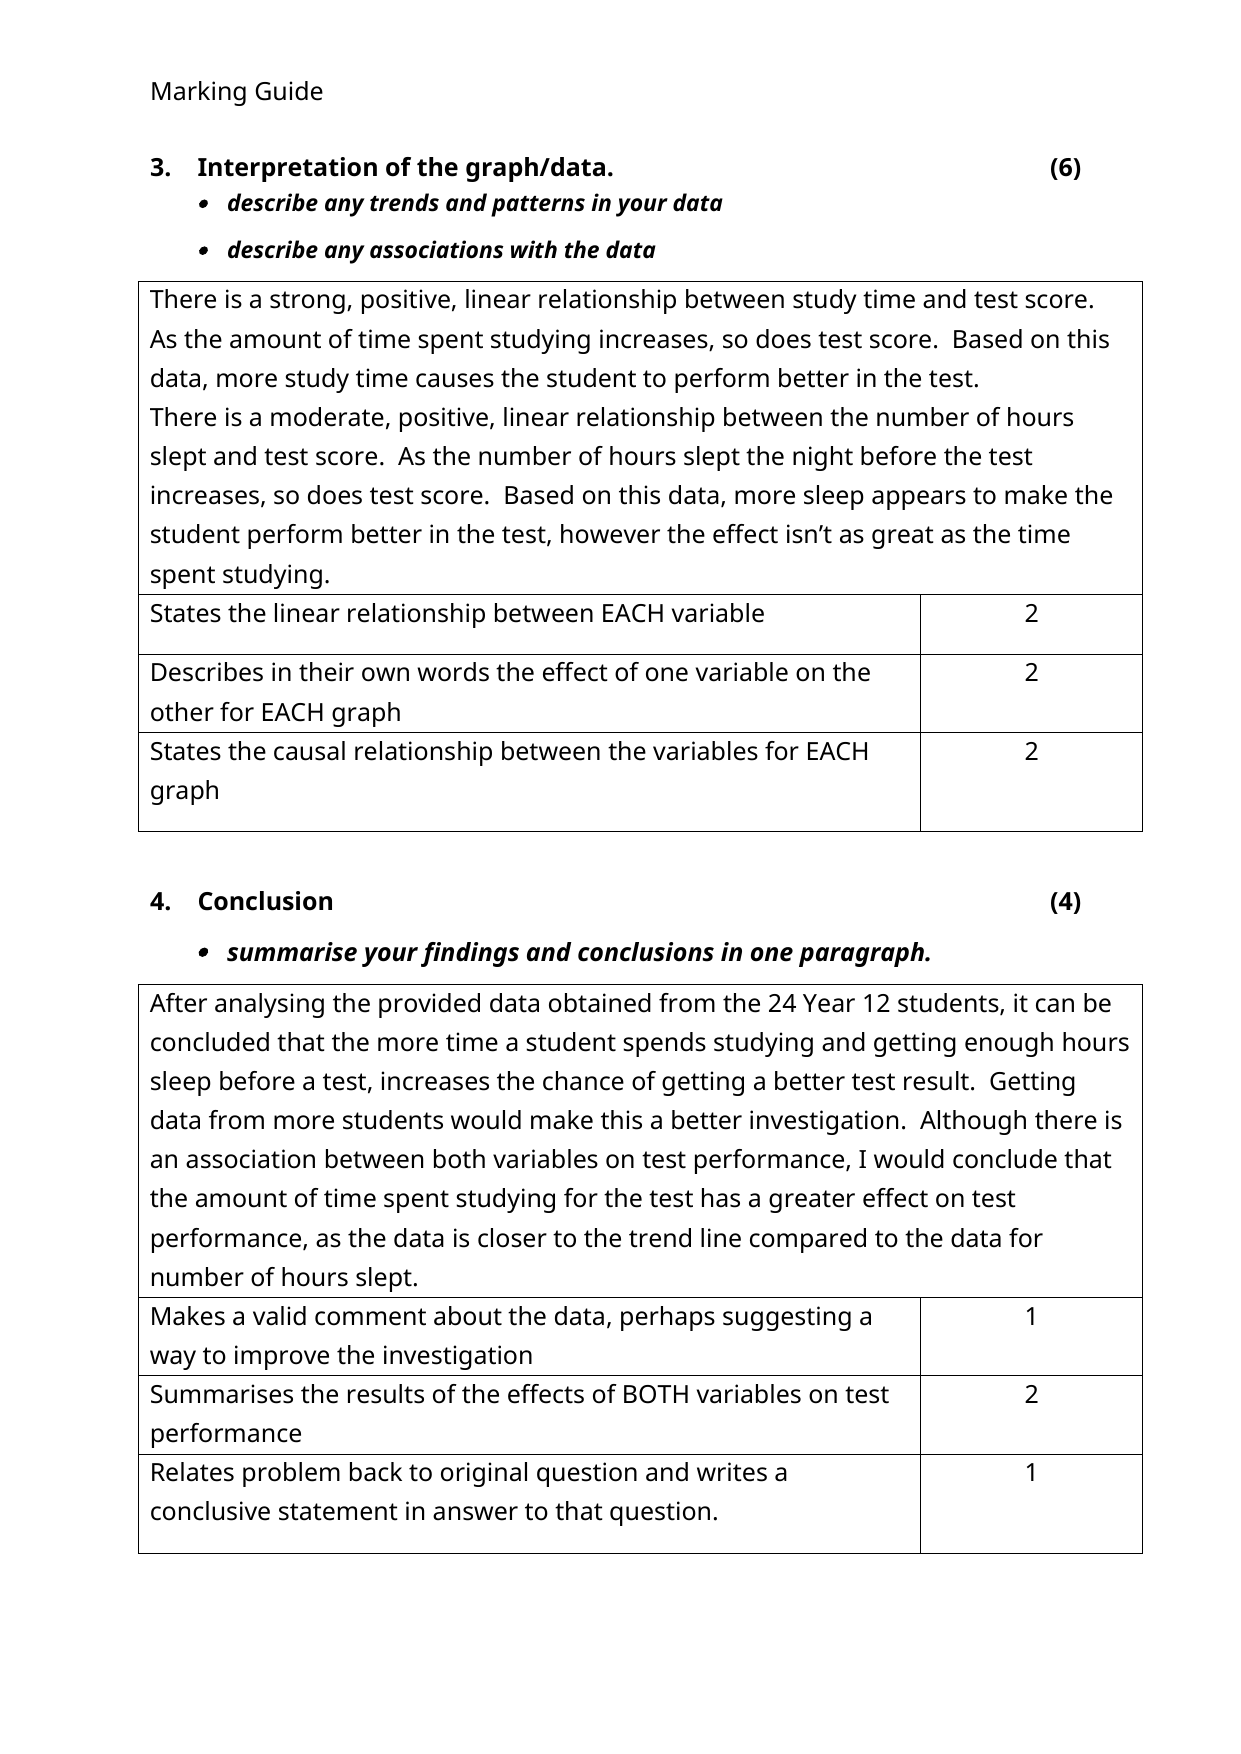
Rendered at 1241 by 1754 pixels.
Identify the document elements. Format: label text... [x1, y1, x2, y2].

text 4. Conclusion (4) [150, 883, 1090, 917]
text 3. Interpretation of the graph/data. (6) [150, 150, 1107, 184]
table_cell 2 [921, 1376, 1142, 1453]
list summarise your findings and conclusions in one paragraph. [197, 934, 1093, 968]
list describe any associations with the data [197, 234, 1090, 266]
table_cell 2 [921, 595, 1142, 654]
table_cell 2 [921, 655, 1142, 732]
table_header There is a strong, positive, linear relationship between study time and test score. As the amount of time spent studying increases, so does test score. Based on this data, more study time causes the student to perform better in the test. There is a moderate, positive, linear relationship between the number of hours slept and test score. As the number of hours slept the night before the test increases, so does test score. Based on this data, more sleep appears to make the student perform better in the test, however the effect isn’t as great as the time spent studying. [139, 282, 1142, 594]
table_cell Summarises the results of the effects of BOTH variables on test performance [139, 1376, 920, 1453]
table_cell 1 [921, 1298, 1142, 1375]
table_header After analysing the provided data obtained from the 24 Year 12 students, it can be concluded that the more time a student spends studying and getting enough hours sleep before a test, increases the chance of getting a better test result. Getting data from more students would make this a better investigation. Although there is an association between both variables on test performance, I would conclude that the amount of time spent studying for the test has a greater effect on test performance, as the data is closer to the trend line compared to the data for number of hours slept. [139, 985, 1142, 1297]
list describe any trends and patterns in your data [197, 187, 1090, 219]
table_cell 2 [921, 733, 1142, 831]
table_cell States the causal relationship between the variables for EACH graph [139, 733, 920, 831]
table_cell 1 [921, 1455, 1142, 1552]
table_cell States the linear relationship between EACH variable [139, 595, 920, 654]
table_cell Describes in their own words the effect of one variable on the other for EACH graph [139, 655, 920, 732]
table_cell Makes a valid comment about the data, perhaps suggesting a way to improve the investigation [139, 1298, 920, 1375]
table_cell Relates problem back to original question and writes a conclusive statement in answer to that question. [139, 1455, 920, 1552]
